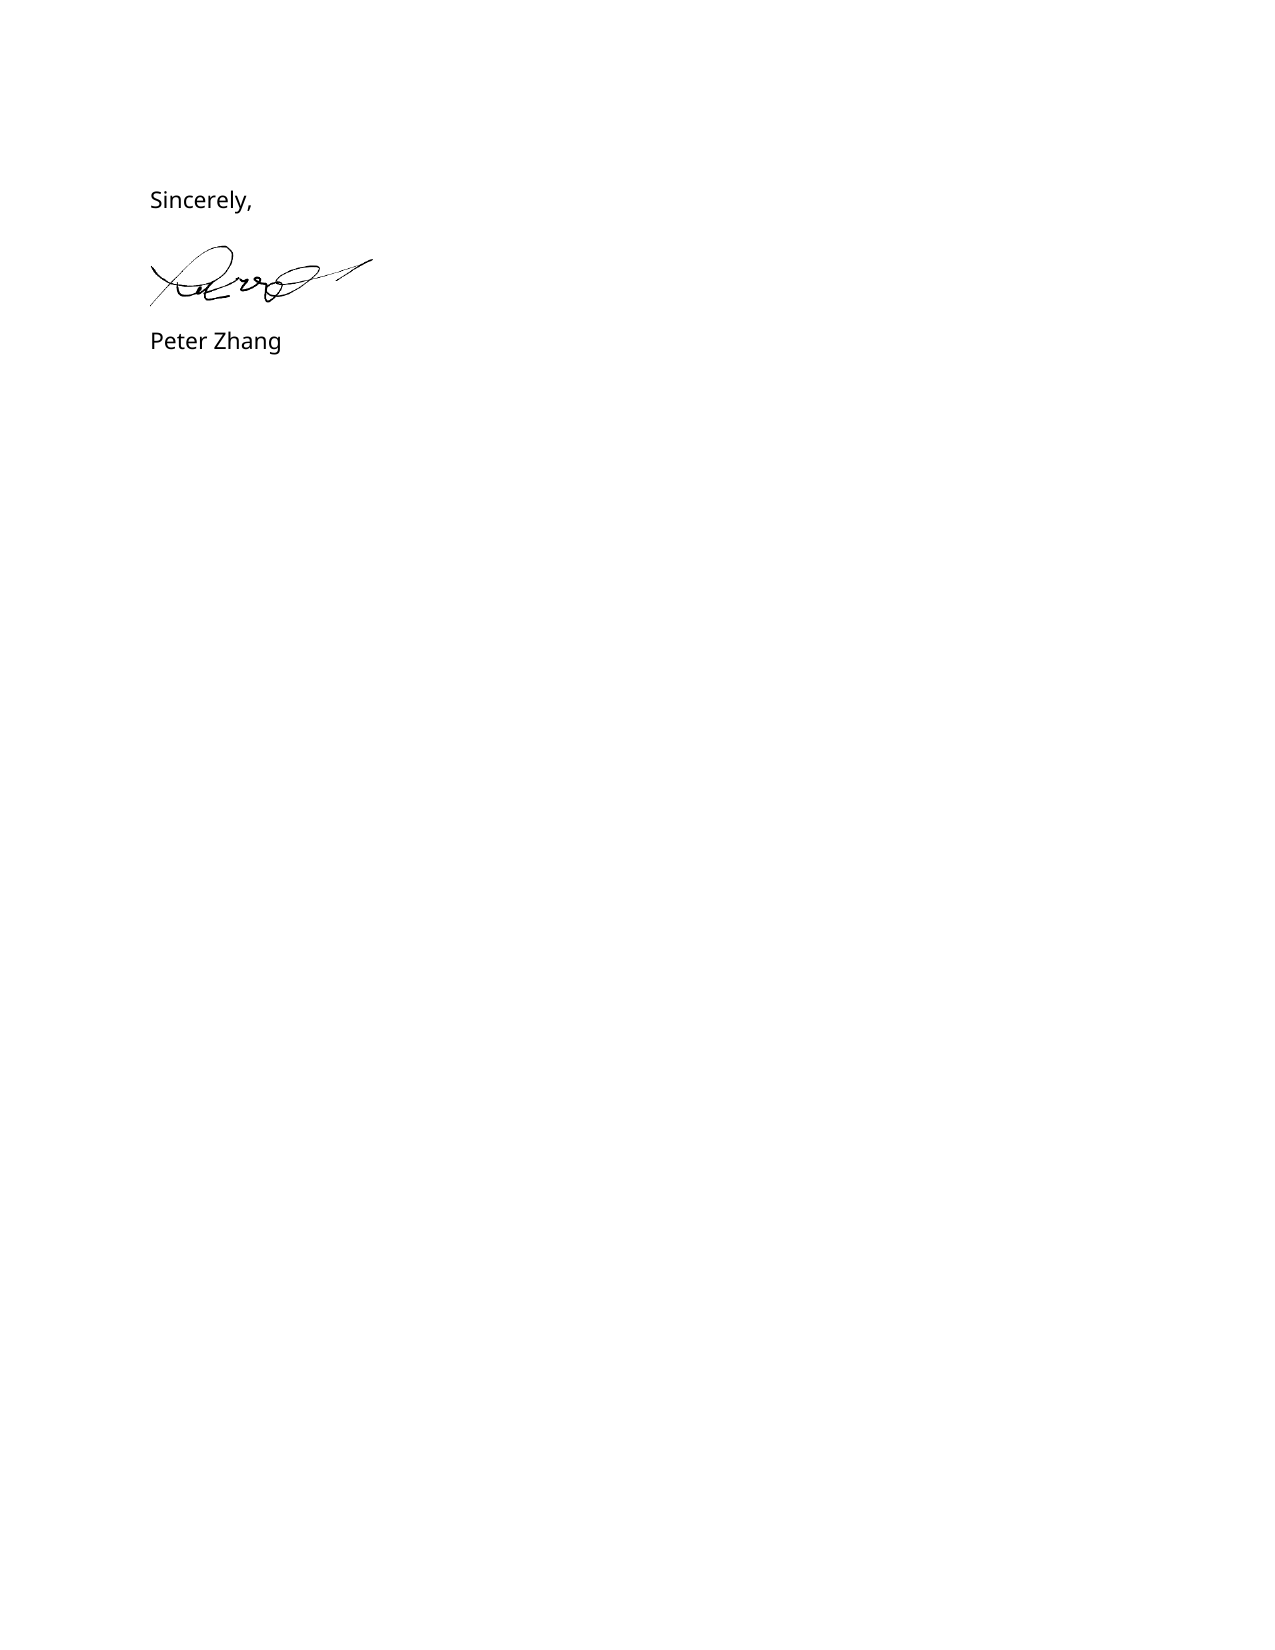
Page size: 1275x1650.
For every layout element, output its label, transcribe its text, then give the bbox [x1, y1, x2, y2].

picture [150, 217, 405, 323]
text Sincerely, [150, 184, 1125, 215]
text Peter Zhang [150, 325, 1125, 356]
